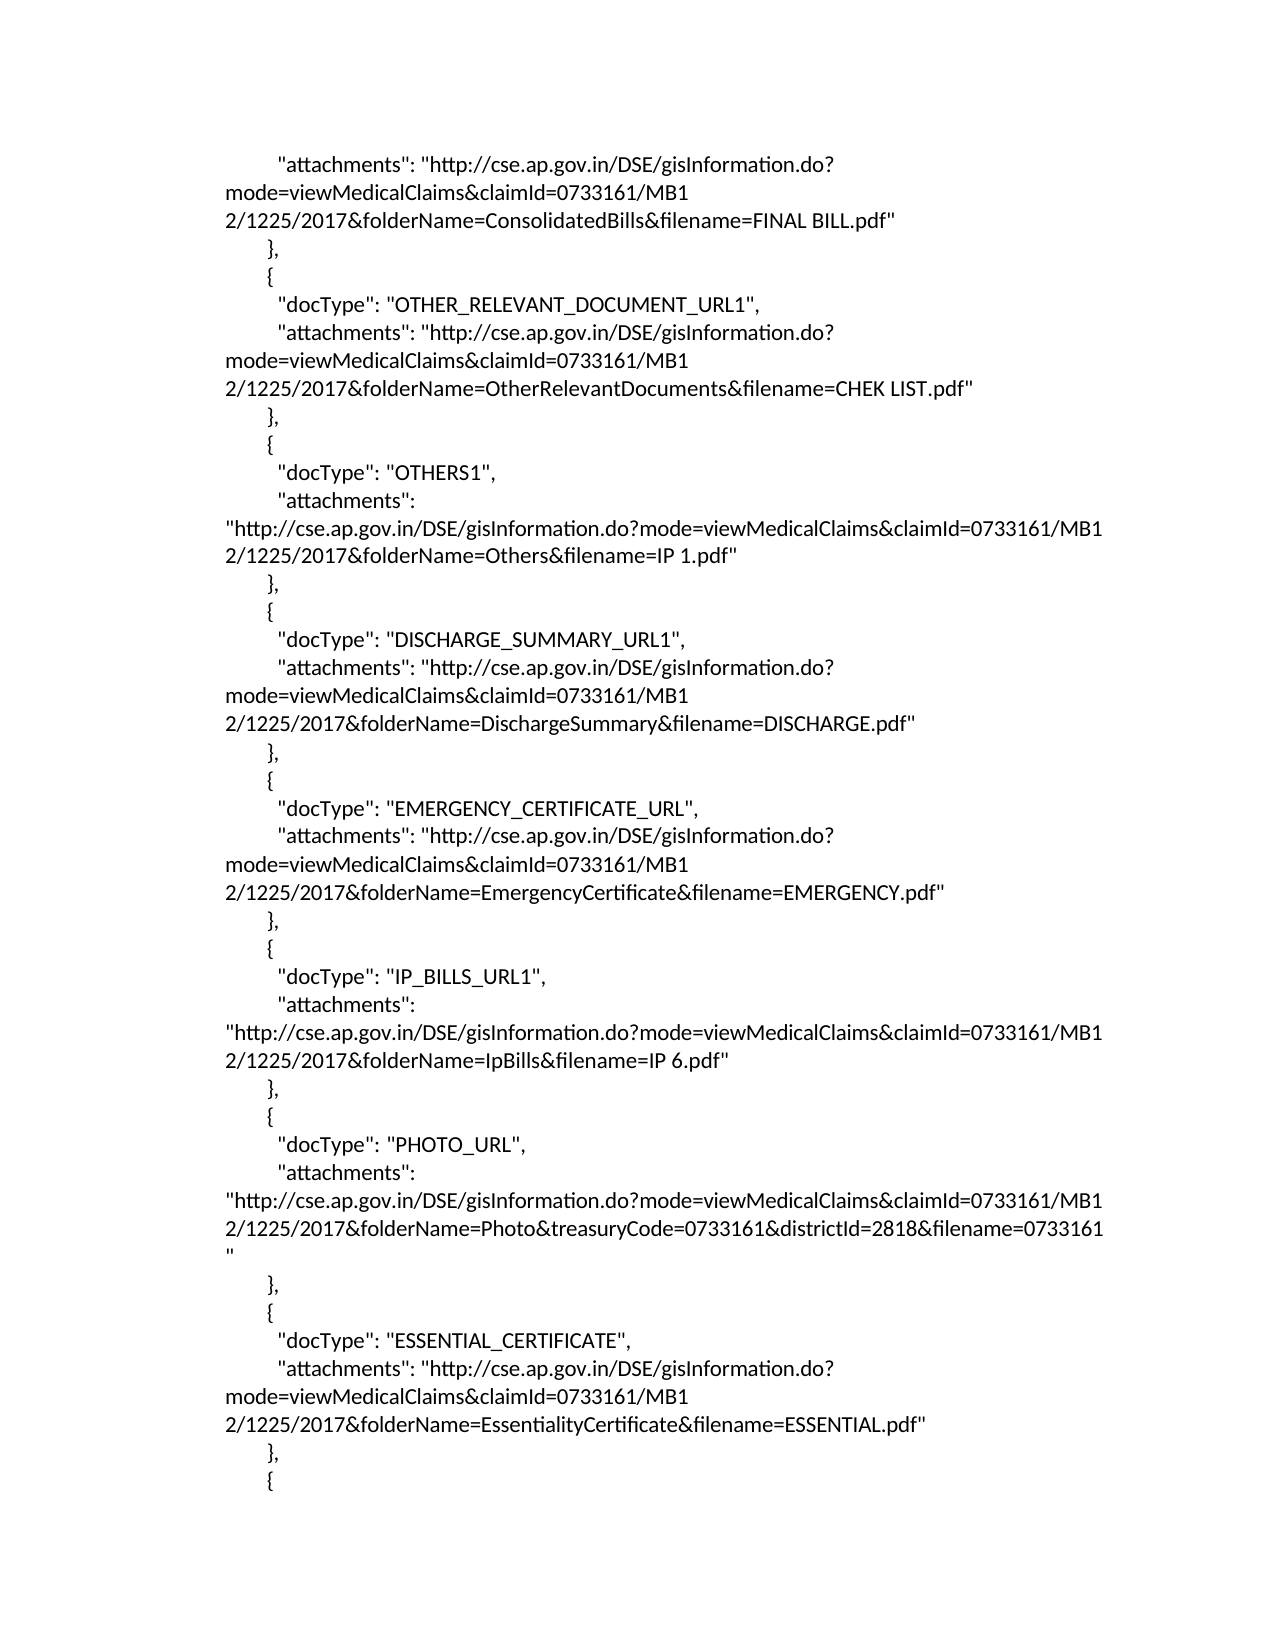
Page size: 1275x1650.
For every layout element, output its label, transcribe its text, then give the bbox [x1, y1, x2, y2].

text { [267, 1102, 1137, 1130]
text { [267, 766, 1137, 794]
text { [267, 597, 1137, 626]
text "docType": "EMERGENCY_CERTIFICATE_URL", [277, 794, 1137, 822]
text "attachments": "http://cse.ap.gov.in/DSE/gisInformation.do?mode=viewMedicalClaims&claimId=0733161/MB1 2/1225/2017&folderName=OtherRelevantDocuments&filename=CHEK LIST.pdf" [225, 318, 1120, 402]
text }, [267, 402, 1137, 430]
text "attachments": "http://cse.ap.gov.in/DSE/gisInformation.do?mode=viewMedicalClaims&claimId=0733161/MB1 2/1225/2017&folderName=EmergencyCertificate&filename=EMERGENCY.pdf" [225, 822, 1120, 906]
text { [267, 430, 1137, 458]
text }, [267, 906, 1137, 934]
text "attachments": "http://cse.ap.gov.in/DSE/gisInformation.do?mode=viewMedicalClaims&claimId=0733161/MB1 2/1225/2017&folderName=DischargeSummary&filename=DISCHARGE.pdf" [225, 653, 1120, 738]
text { [267, 934, 1137, 962]
text }, [267, 1270, 1137, 1298]
text }, [267, 738, 1137, 766]
text { [267, 1466, 1137, 1494]
text "http://cse.ap.gov.in/DSE/gisInformation.do?mode=viewMedicalClaims&claimId=0733161/MB1 2/1225/2017&folderName=IpBills&filename=IP 6.pdf" [225, 1018, 1120, 1074]
text "http://cse.ap.gov.in/DSE/gisInformation.do?mode=viewMedicalClaims&claimId=0733161/MB1 2/1225/2017&folderName=Others&filename=IP 1.pdf" [225, 514, 1120, 569]
text "docType": "IP_BILLS_URL1", "attachments": [277, 962, 547, 1018]
text "docType": "OTHERS1", "attachments": [277, 458, 497, 514]
text "docType": "OTHER_RELEVANT_DOCUMENT_URL1", [277, 290, 1137, 318]
text }, [267, 1074, 1137, 1102]
text }, [267, 234, 1137, 262]
text "docType": "PHOTO_URL", "attachments": [277, 1130, 526, 1186]
text "attachments": "http://cse.ap.gov.in/DSE/gisInformation.do?mode=viewMedicalClaims&claimId=0733161/MB1 2/1225/2017&folderName=ConsolidatedBills&filename=FINAL BILL.pdf" [225, 150, 1120, 234]
text }, [267, 569, 1137, 597]
text { [267, 1298, 1137, 1326]
text "attachments": "http://cse.ap.gov.in/DSE/gisInformation.do?mode=viewMedicalClaims&claimId=0733161/MB1 2/1225/2017&folderName=EssentialityCertificate&filename=ESSENTIAL.pdf" [225, 1354, 1120, 1438]
text { [267, 262, 1137, 290]
text "docType": "ESSENTIAL_CERTIFICATE", [277, 1326, 1137, 1354]
text }, [267, 1438, 1137, 1466]
text "docType": "DISCHARGE_SUMMARY_URL1", [277, 626, 1137, 653]
text "http://cse.ap.gov.in/DSE/gisInformation.do?mode=viewMedicalClaims&claimId=0733161/MB1 2/1225/2017&folderName=Photo&treasuryCode=0733161&districtId=2818&filename=0733161 " [225, 1186, 1121, 1270]
